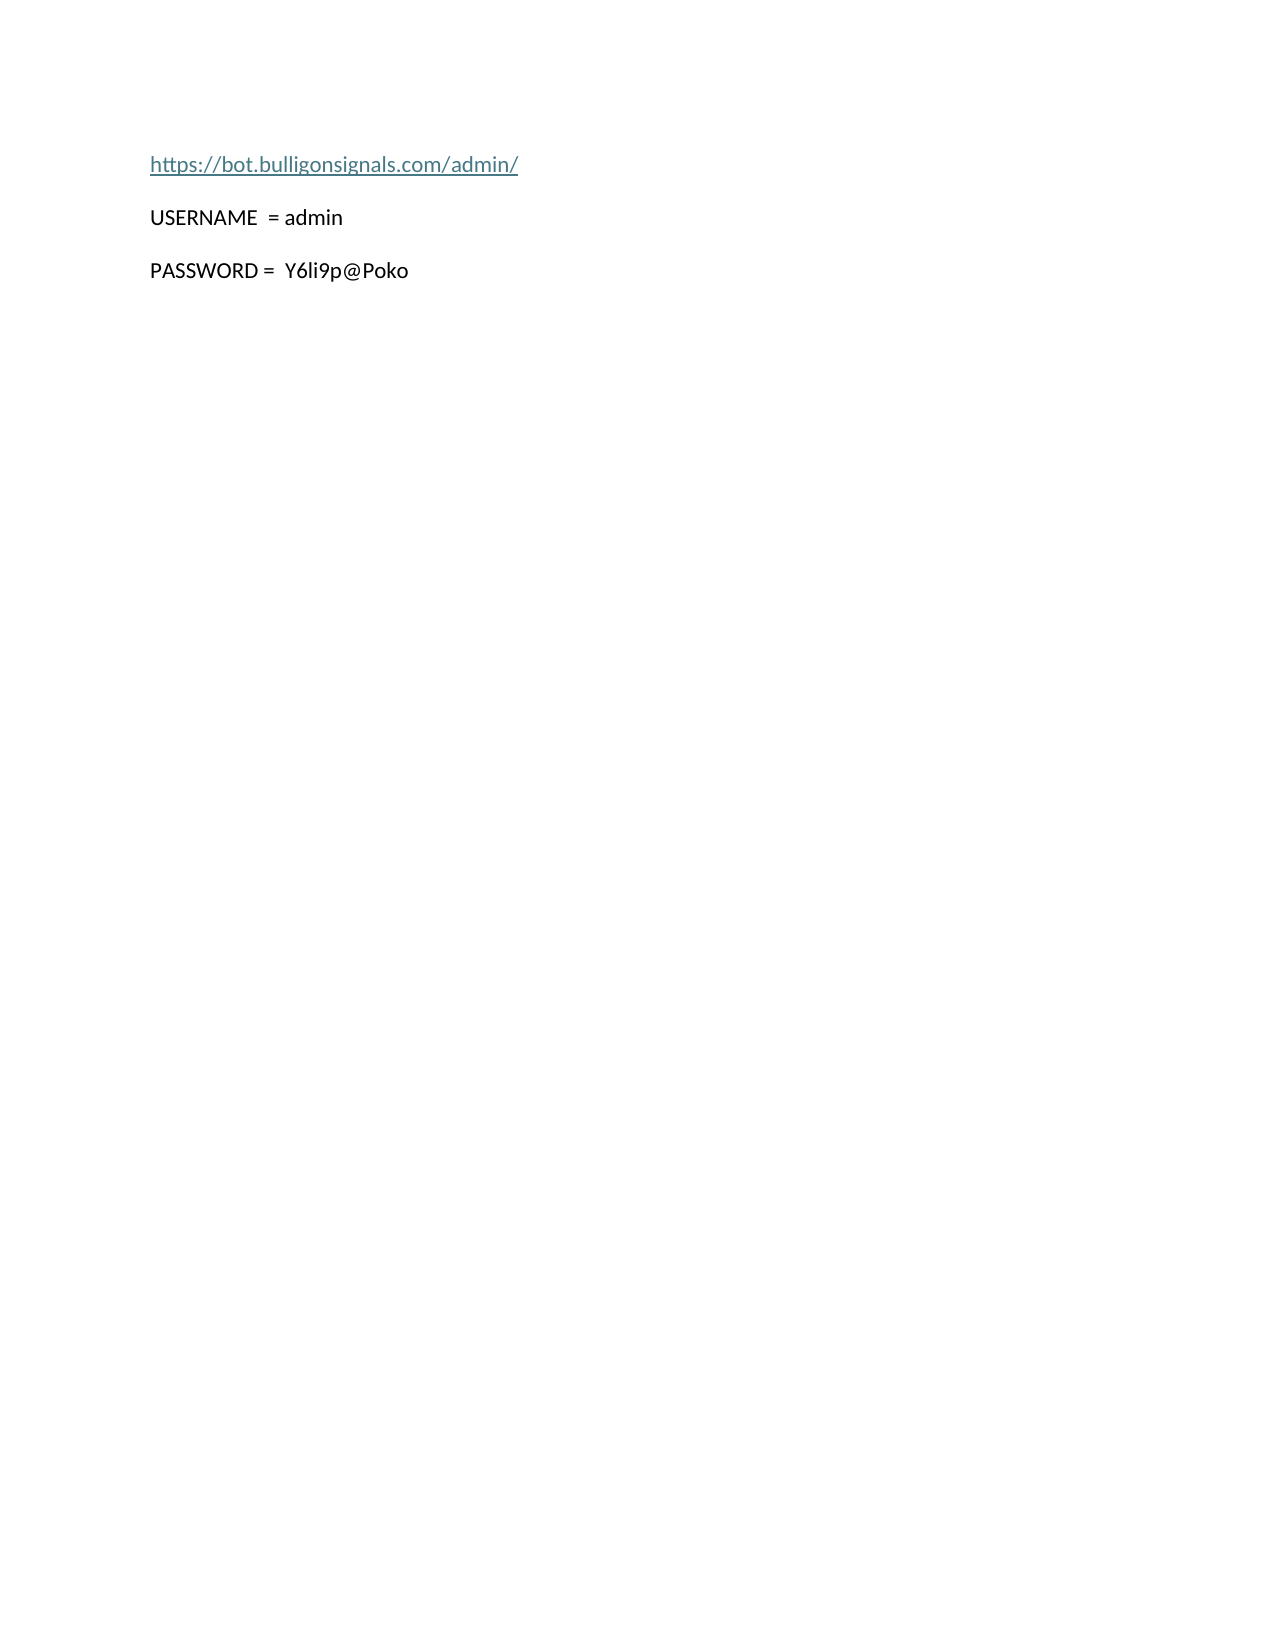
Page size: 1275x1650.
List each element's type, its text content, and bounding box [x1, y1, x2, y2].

text PASSWORD = Y6li9p@Poko [150, 256, 1125, 284]
text USERNAME = admin [150, 203, 1125, 231]
text https://bot.bulligonsignals.com/admin/ [150, 150, 1125, 178]
